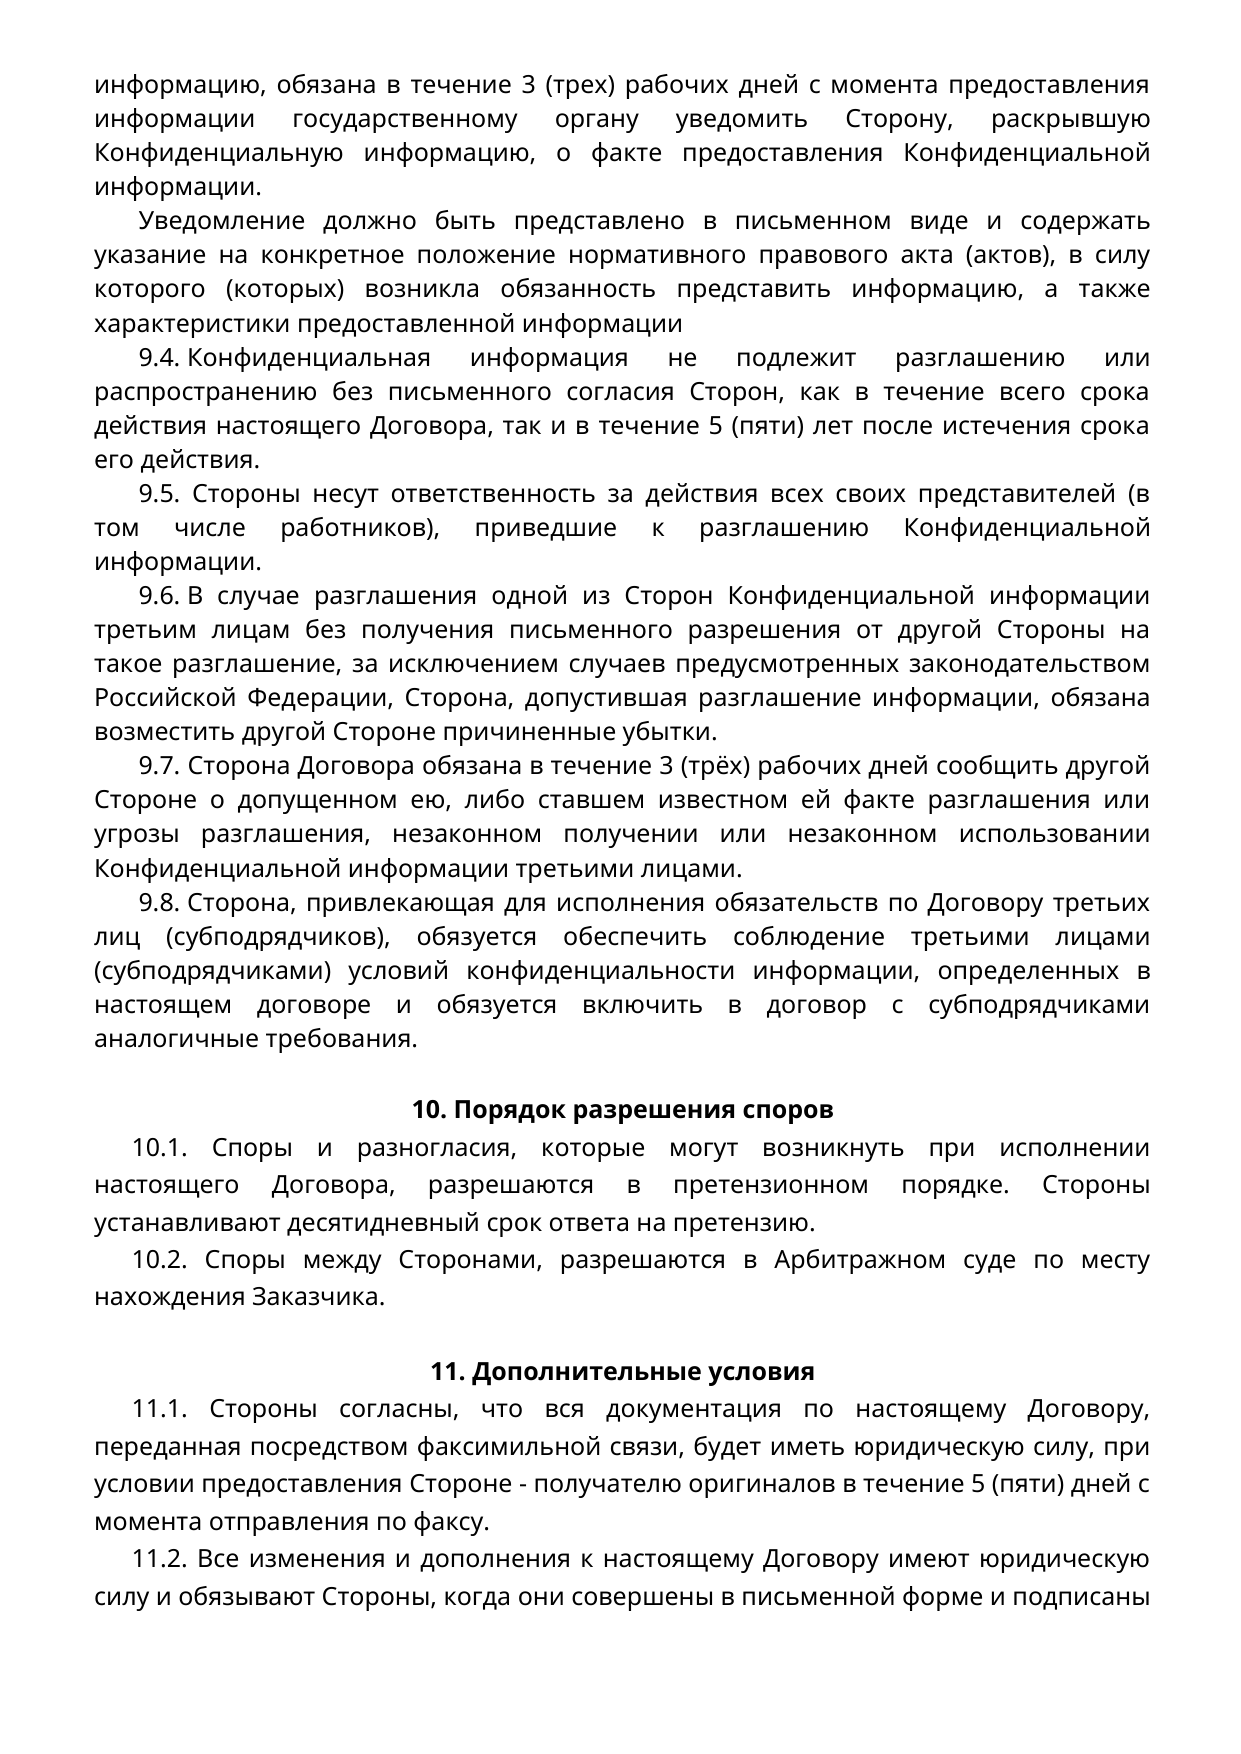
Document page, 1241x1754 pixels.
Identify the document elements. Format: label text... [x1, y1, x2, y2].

text 9.5. Стороны несут ответственность за действия всех своих представителей (в том числе работников), приведшие к разглашению Конфиденциальной информации. [94, 476, 1152, 578]
text 10. Порядок разрешения споров [94, 1092, 1152, 1126]
text 11.1. Стороны согласны, что вся документация по настоящему Договору, переданная посредством факсимильной связи, будет иметь юридическую силу, при условии предоставления Стороне - получателю оригиналов в течение 5 (пяти) дней с момента отправления по факсу. [94, 1391, 1152, 1537]
text 11. Дополнительные условия [94, 1354, 1152, 1388]
text 9.6. В случае разглашения одной из Сторон Конфиденциальной информации третьим лицам без получения письменного разрешения от другой Стороны на такое разглашение, за исключением случаев предусмотренных законодательством Российской Федерации, Сторона, допустившая разглашение информации, обязана возместить другой Стороне причиненные убытки. [94, 578, 1152, 748]
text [94, 1541, 1152, 1612]
text 10.2. Споры между Сторонами, разрешаются в Арбитражном суде по месту нахождения Заказчика. [94, 1242, 1152, 1313]
text 10.1. Споры и разногласия, которые могут возникнуть при исполнении настоящего Договора, разрешаются в претензионном порядке. Стороны устанавливают десятидневный срок ответа на претензию. [94, 1129, 1152, 1238]
text 9.8. Сторона, привлекающая для исполнения обязательств по Договору третьих лиц (субподрядчиков), обязуется обеспечить соблюдение третьими лицами (субподрядчиками) условий конфиденциальности информации, определенных в настоящем договоре и обязуется включить в договор с субподрядчиками аналогичные требования. [94, 884, 1152, 1054]
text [94, 67, 1152, 203]
text 9.4. Конфиденциальная информация не подлежит разглашению или распространению без письменного согласия Сторон, как в течение всего срока действия настоящего Договора, так и в течение 5 (пяти) лет после истечения срока его действия. [94, 339, 1152, 476]
text Уведомление должно быть представлено в письменном виде и содержать указание на конкретное положение нормативного правового акта (актов), в силу которого (которых) возникла обязанность представить информацию, а также характеристики предоставленной информации [94, 203, 1152, 339]
text 9.7. Сторона Договора обязана в течение 3 (трёх) рабочих дней сообщить другой Стороне о допущенном ею, либо ставшем известном ей факте разглашения или угрозы разглашения, незаконном получении или незаконном использовании Конфиденциальной информации третьими лицами. [94, 748, 1152, 884]
